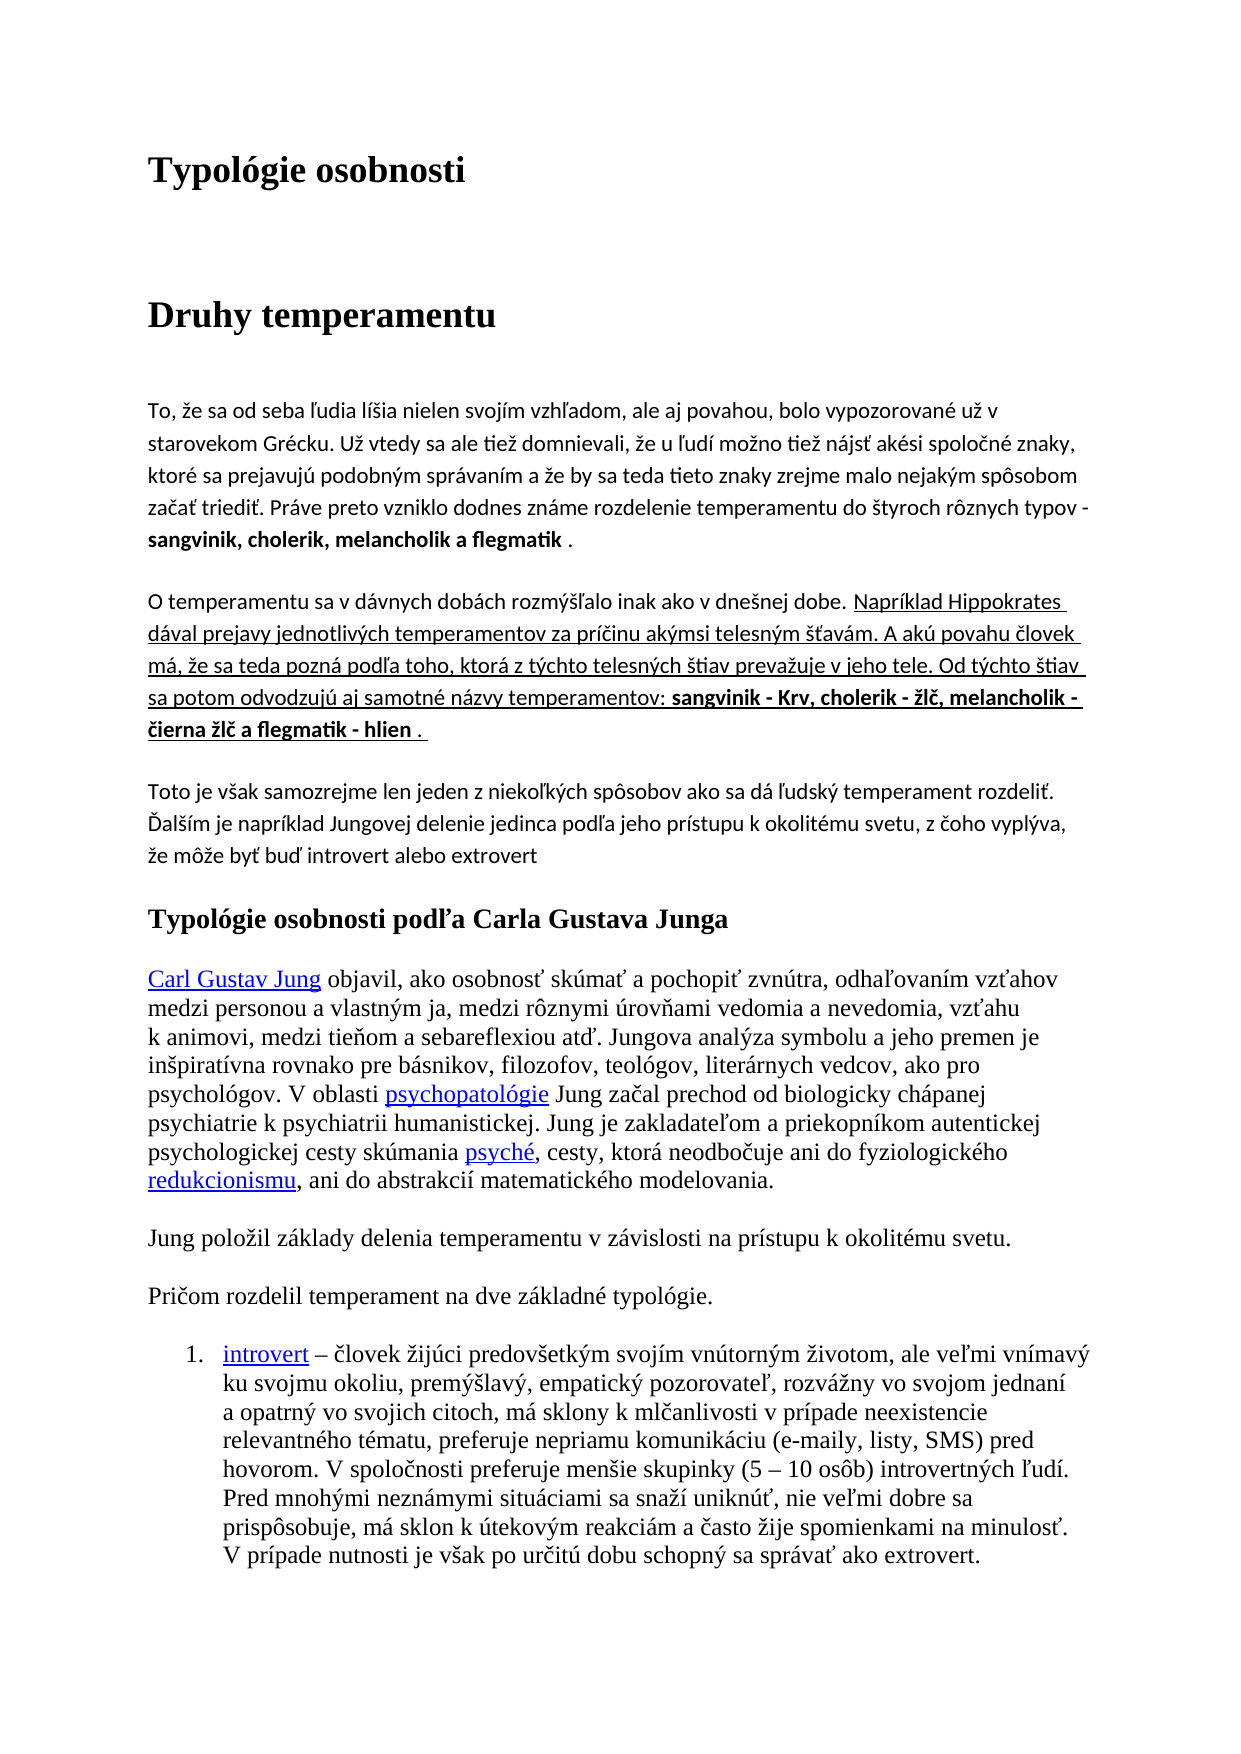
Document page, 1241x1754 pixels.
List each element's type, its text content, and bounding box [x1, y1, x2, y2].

text Jung položil základy delenia temperamentu v závislosti na prístupu k okolitému svetu. [148, 1223, 1093, 1252]
text To, že sa od seba ľudia líšia nielen svojím vzhľadom, ale aj povahou, bolo vypozorované už v starovekom Grécku. Už vtedy sa ale tiež domnievali, že u ľudí možno tiež nájsť akési spoločné znaky, ktoré sa prejavujú podobným správaním a že by sa teda tieto znaky zrejme malo nejakým spôsobom začať triediť. Práve preto vzniklo dodnes známe rozdelenie temperamentu do štyroch rôznych typov - sangvinik, cholerik, melancholik a flegmatik . [148, 364, 1093, 553]
text Toto je však samozrejme len jeden z niekoľkých spôsobov ako sa dá ľudský temperament rozdeliť. Ďalším je napríklad Jungovej delenie jedinca podľa jeho prístupu k okolitému svetu, z čoho vyplýva, že môže byť buď introvert alebo extrovert [148, 777, 1093, 869]
text O temperamentu sa v dávnych dobách rozmýšľalo inak ako v dnešnej dobe. Napríklad Hippokrates dával prejavy jednotlivých temperamentov za príčinu akýmsi telesným šťavám. A akú povahu človek má, že sa teda pozná podľa toho, ktorá z týchto telesných štiav prevažuje v jeho tele. Od týchto štiav sa potom odvodzujú aj samotné názvy temperamentov: sangvinik - Krv, cholerik - žlč, melancholik - čierna žlč a flegmatik - hlien . [148, 587, 1093, 743]
list introvert – človek žijúci predovšetkým svojím vnútorným životom, ale veľmi vnímavý ku svojmu okoliu, premýšlavý, empatický pozorovateľ, rozvážny vo svojom jednaní a opatrný vo svojich citoch, má sklony k mlčanlivosti v prípade neexistencie relevantného tématu, preferuje nepriamu komunikáciu (e-maily, listy, SMS) pred hovorom. V spoločnosti preferuje menšie skupinky (5 – 10 osôb) introvertných ľudí. Pred mnohými neznámymi situáciami sa snaží uniknúť, nie veľmi dobre sa prispôsobuje, má sklon k útekovým reakciám a často žije spomienkami na minulosť. V prípade nutnosti je však po určitú dobu schopný sa správať ako extrovert. [185, 1339, 1093, 1569]
text Typológie osobnosti podľa Carla Gustava Junga [148, 903, 1093, 935]
subtitle Druhy temperamentu [148, 292, 1093, 335]
text Carl Gustav Jung objavil, ako osobnosť skúmať a pochopiť zvnútra, odhaľovaním vzťahov medzi personou a vlastným ja, medzi rôznymi úrovňami vedomia a nevedomia, vzťahu k animovi, medzi tieňom a sebareflexiou atď. Jungova analýza symbolu a jeho premen je inšpiratívna rovnako pre básnikov, filozofov, teológov, literárnych vedcov, ako pro psychológov. V oblasti psychopatológie Jung začal prechod od biologicky chápanej psychiatrie k psychiatrii humanistickej. Jung je zakladateľom a priekopníkom autentickej psychologickej cesty skúmania psyché, cesty, ktorá neodbočuje ani do fyziologického redukcionismu, ani do abstrakcií matematického modelovania. [148, 964, 1093, 1194]
text Typológie osobnosti [148, 148, 1093, 191]
text Pričom rozdelil temperament na dve základné typológie. [148, 1281, 1093, 1310]
